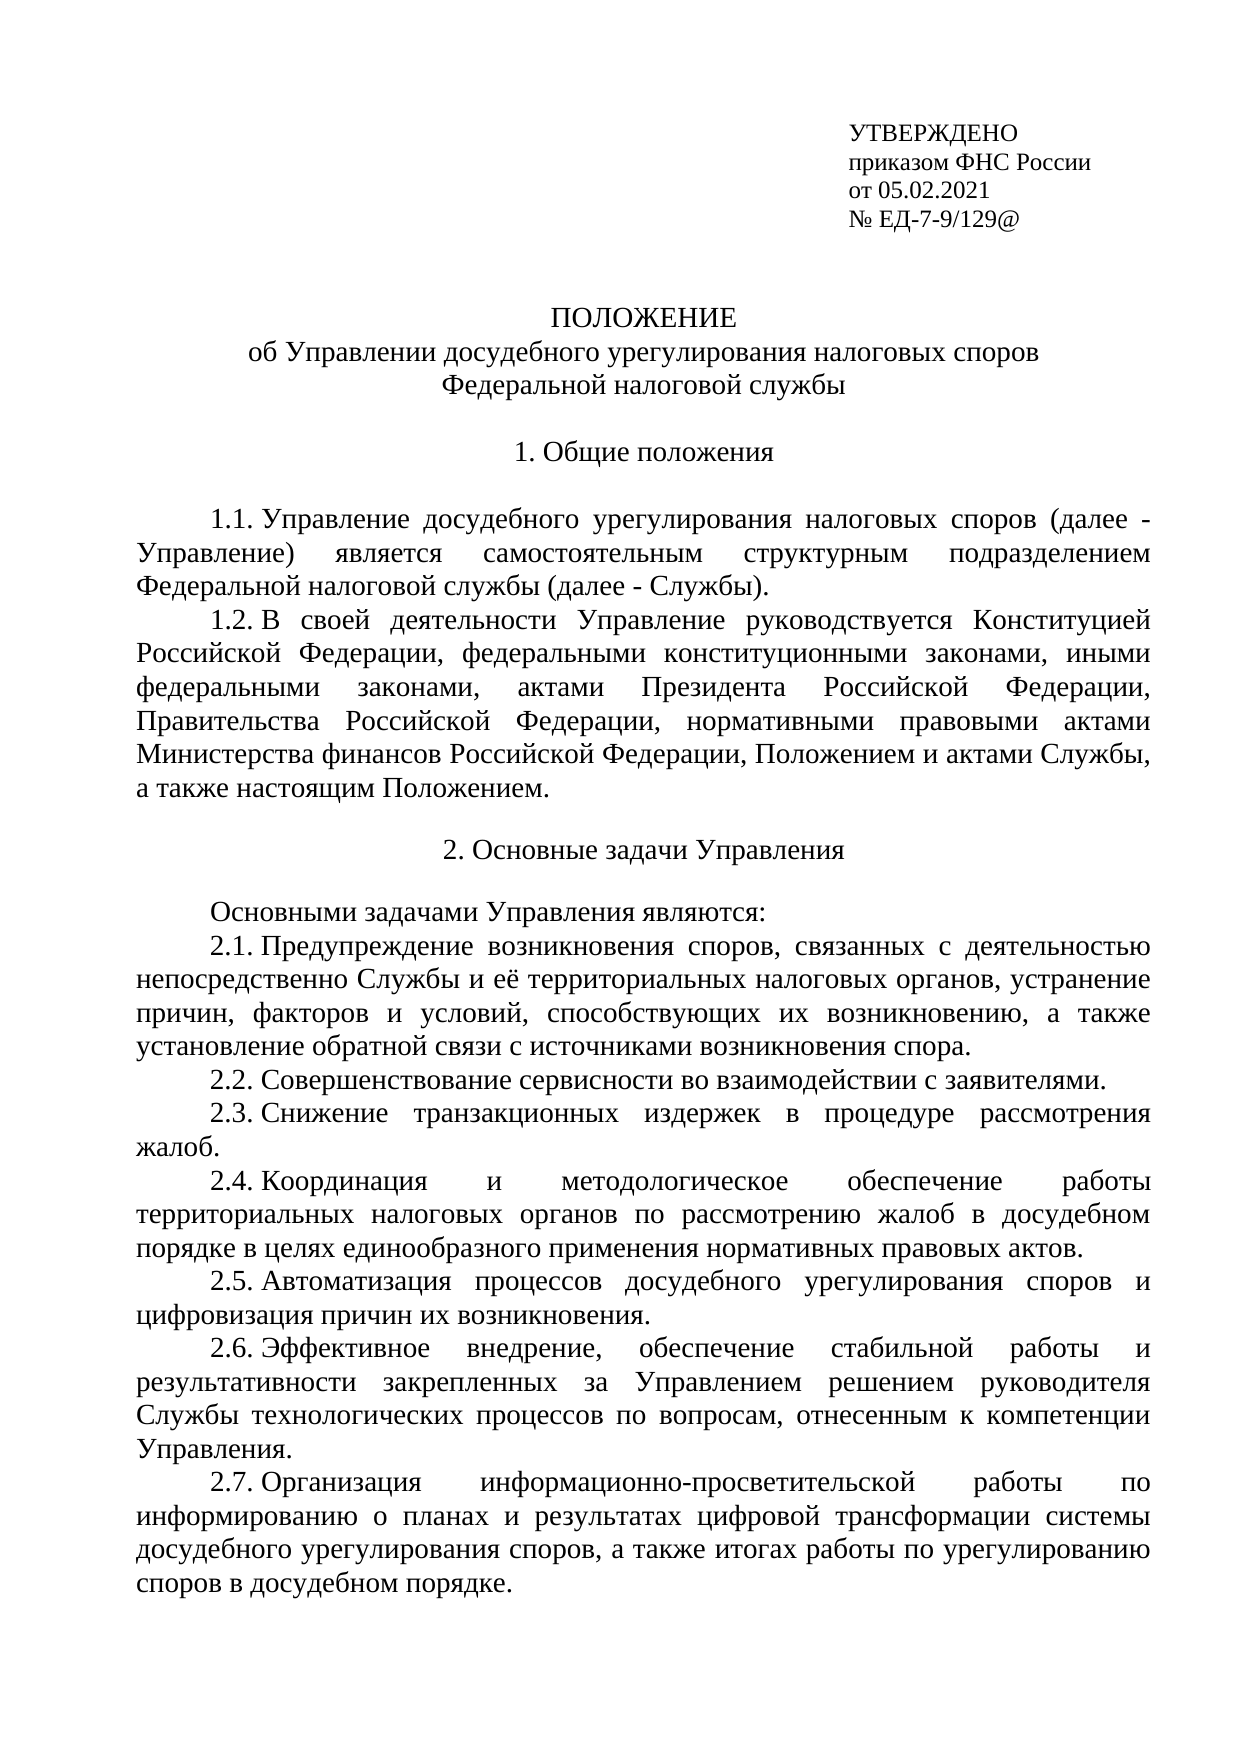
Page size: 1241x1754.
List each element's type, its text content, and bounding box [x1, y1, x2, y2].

text от 05.02.2021 [848, 176, 1152, 204]
text 2.6. Эффективное внедрение, обеспечение стабильной работы и результативности закрепленных за Управлением решением руководителя Службы технологических процессов по вопросам, отнесенным к компетенции Управления. [136, 1330, 1152, 1464]
text 2.4. Координация и методологическое обеспечение работы территориальных налоговых органов по рассмотрению жалоб в досудебном порядке в целях единообразного применения нормативных правовых актов. [136, 1163, 1152, 1263]
text Федеральной налоговой службы [136, 367, 1152, 401]
text 2.7. Организация информационно-просветительской работы по информированию о планах и результатах цифровой трансформации системы досудебного урегулирования споров, а также итогах работы по урегулированию споров в досудебном порядке. [136, 1464, 1152, 1599]
text 2.1. Предупреждение возникновения споров, связанных с деятельностью непосредственно Службы и её территориальных налоговых органов, устранение причин, факторов и условий, способствующих их возникновению, а также установление обратной связи с источниками возникновения спора. [136, 928, 1152, 1062]
text 2.5. Автоматизация процессов досудебного урегулирования споров и цифровизация причин их возникновения. [136, 1263, 1152, 1330]
text 2.3. Снижение транзакционных издержек в процедуре рассмотрения жалоб. [136, 1096, 1152, 1163]
text об Управлении досудебного урегулирования налоговых споров [136, 334, 1152, 367]
text 2.2. Совершенствование сервисности во взаимодействии с заявителями. [136, 1062, 1152, 1096]
text приказом ФНС России [848, 147, 1152, 176]
text 1. Общие положения [136, 434, 1152, 468]
text № ЕД-7-9/129@ [848, 204, 1152, 233]
text ПОЛОЖЕНИЕ [136, 300, 1152, 334]
text УТВЕРЖДЕНО [848, 118, 1152, 147]
text 2. Основные задачи Управления [136, 832, 1152, 866]
text Основными задачами Управления являются: [136, 894, 1152, 928]
text 1.1. Управление досудебного урегулирования налоговых споров (далее - Управление) является самостоятельным структурным подразделением Федеральной налоговой службы (далее - Службы). [136, 501, 1152, 602]
text 1.2. В своей деятельности Управление руководствуется Конституцией Российской Федерации, федеральными конституционными законами, иными федеральными законами, актами Президента Российской Федерации, Правительства Российской Федерации, нормативными правовыми актами Министерства финансов Российской Федерации, Положением и актами Службы, а также настоящим Положением. [136, 602, 1152, 803]
